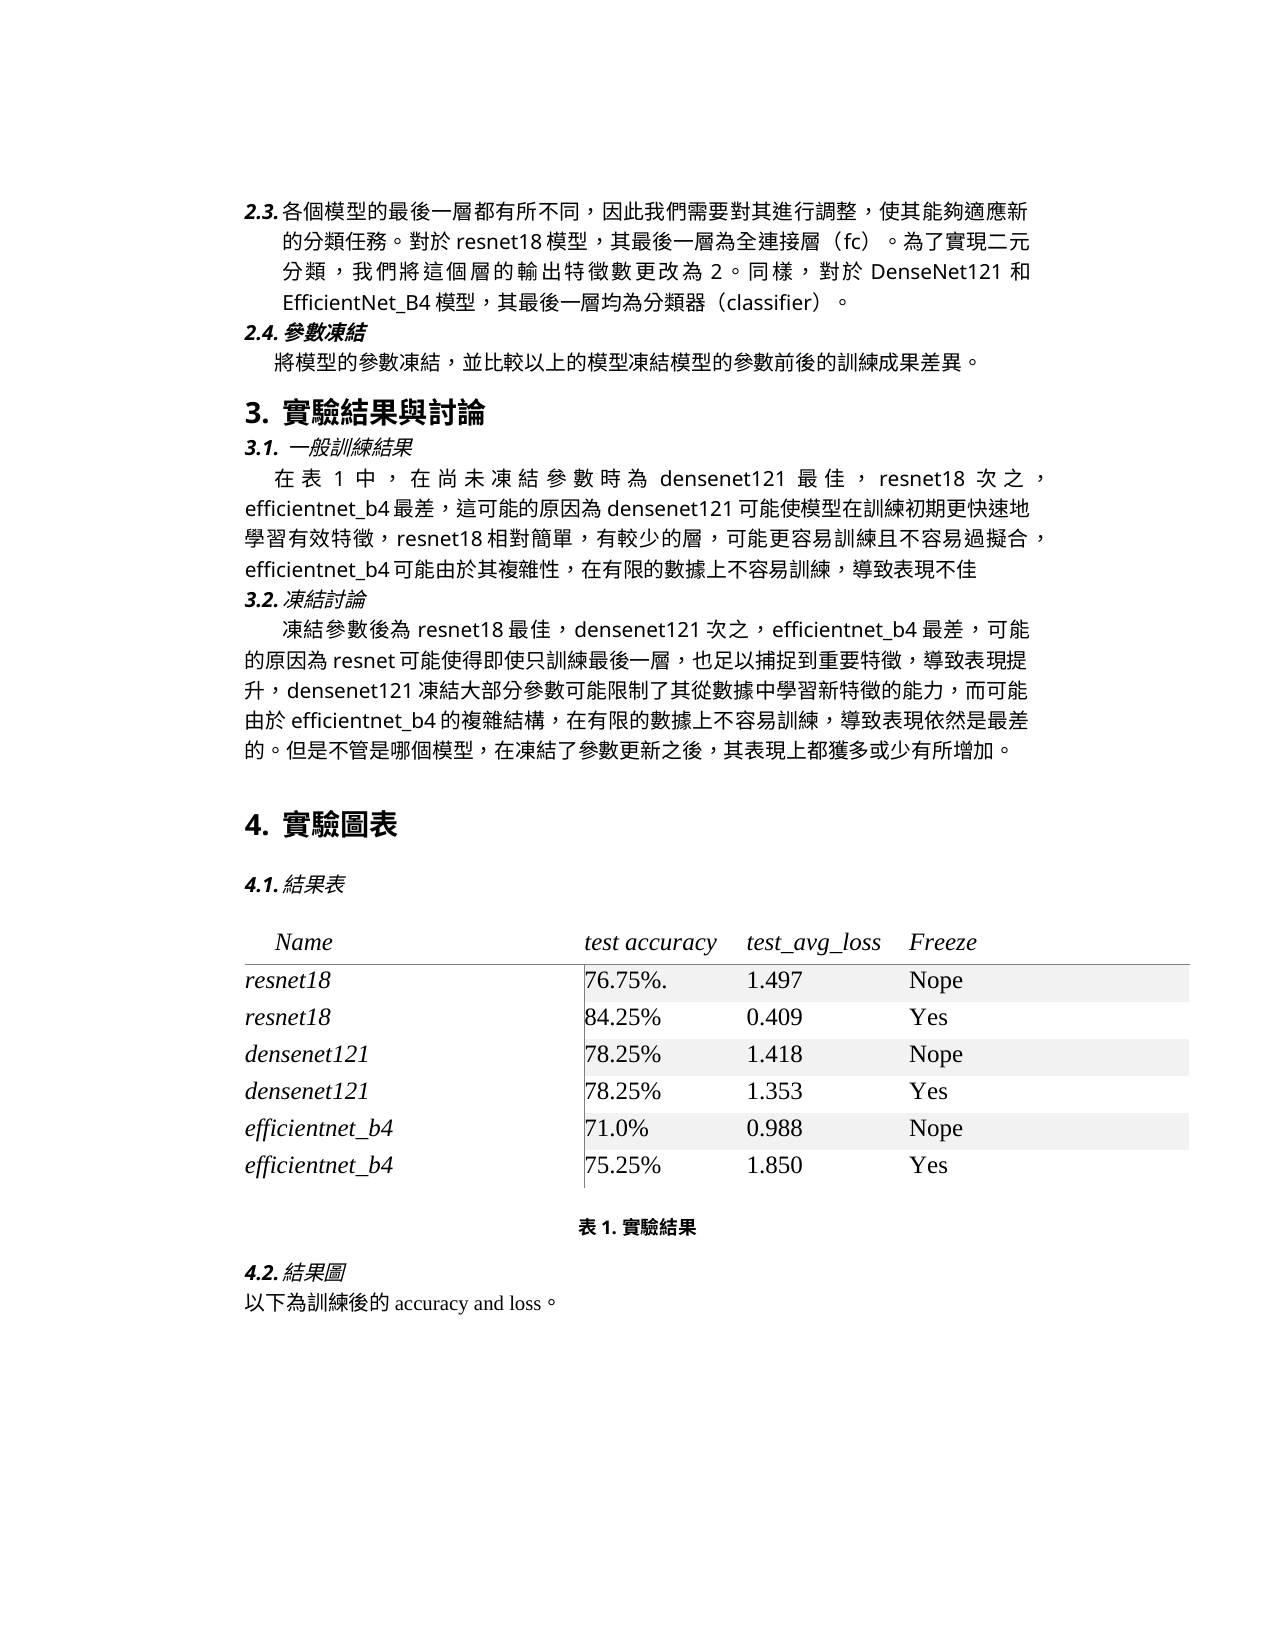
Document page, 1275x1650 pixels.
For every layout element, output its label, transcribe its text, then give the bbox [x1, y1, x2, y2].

table_cell Nope [909, 965, 1189, 1002]
table_cell 84.25% [585, 1002, 746, 1039]
table_cell 0.988 [746, 1113, 909, 1150]
table_cell resnet18 [245, 1002, 584, 1039]
list 實驗結果與討論 [244, 389, 1031, 432]
text 在表1中，在尚未凍結參數時為densenet121最佳，resnet18次之，efficientnet_b4最差，這可能的原因為densenet121可能使模型在訓練初期更快速地學習有效特徵，resnet18相對簡單，有較少的層，可能更容易訓練且不容易過擬合，efficientnet_b4可能由於其複雜性，在有限的數據上不容易訓練，導致表現不佳 [244, 462, 1031, 583]
table_cell densenet121 [245, 1039, 584, 1076]
table_cell 71.0% [585, 1113, 746, 1150]
list 凍結討論 [244, 583, 1031, 613]
table_cell 78.25% [585, 1076, 746, 1113]
list 參數凍結 [244, 316, 1031, 347]
table_cell Nope [909, 1039, 1189, 1076]
table_cell efficientnet_b4 [245, 1113, 584, 1150]
table_cell Yes [909, 1076, 1189, 1113]
table_cell efficientnet_b4 [245, 1150, 584, 1187]
table_cell 75.25% [585, 1150, 746, 1187]
table_cell 1.353 [746, 1076, 909, 1113]
list 結果表 [244, 868, 1031, 898]
table_cell resnet18 [245, 965, 584, 1002]
list 一般訓練結果 [244, 432, 1031, 462]
text 以下為訓練後的accuracy and loss。 [244, 1287, 1031, 1317]
table_cell Nope [909, 1113, 1189, 1150]
text 凍結參數後為resnet18最佳，densenet121次之，efficientnet_b4最差，可能的原因為resnet可能使得即使只訓練最後一層，也足以捕捉到重要特徵，導致表現提升，densenet121凍結大部分參數可能限制了其從數據中學習新特徵的能力，而可能由於efficientnet_b4的複雜結構，在有限的數據上不容易訓練，導致表現依然是最差的。但是不管是哪個模型，在凍結了參數更新之後，其表現上都獲多或少有所增加。 [244, 613, 1031, 765]
table_cell Yes [909, 1002, 1189, 1039]
table_header Freeze [909, 927, 1189, 964]
list 各個模型的最後一層都有所不同，因此我們需要對其進行調整，使其能夠適應新的分類任務。對於resnet18模型，其最後一層為全連接層（fc）。為了實現二元分類，我們將這個層的輸出特徵數更改為2。同樣，對於DenseNet121和EfficientNet_B4模型，其最後一層均為分類器（classifier）。 [244, 195, 1031, 316]
table_header Name [245, 927, 584, 964]
table_cell 1.497 [746, 965, 909, 1002]
table_cell 78.25% [585, 1039, 746, 1076]
text 表1. 實驗結果 [244, 1212, 1031, 1239]
list 結果圖 [244, 1256, 1031, 1287]
table_header test accuracy [584, 927, 746, 964]
table_cell Yes [909, 1150, 1189, 1187]
table_cell 0.409 [746, 1002, 909, 1039]
list 實驗圖表 [244, 802, 1031, 844]
table_cell 76.75%. [585, 965, 746, 1002]
table_cell 1.850 [746, 1150, 909, 1187]
table_header test_avg_loss [746, 927, 909, 964]
table_cell densenet121 [245, 1076, 584, 1113]
text 將模型的參數凍結，並比較以上的模型凍結模型的參數前後的訓練成果差異。 [244, 347, 1031, 377]
table_cell 1.418 [746, 1039, 909, 1076]
